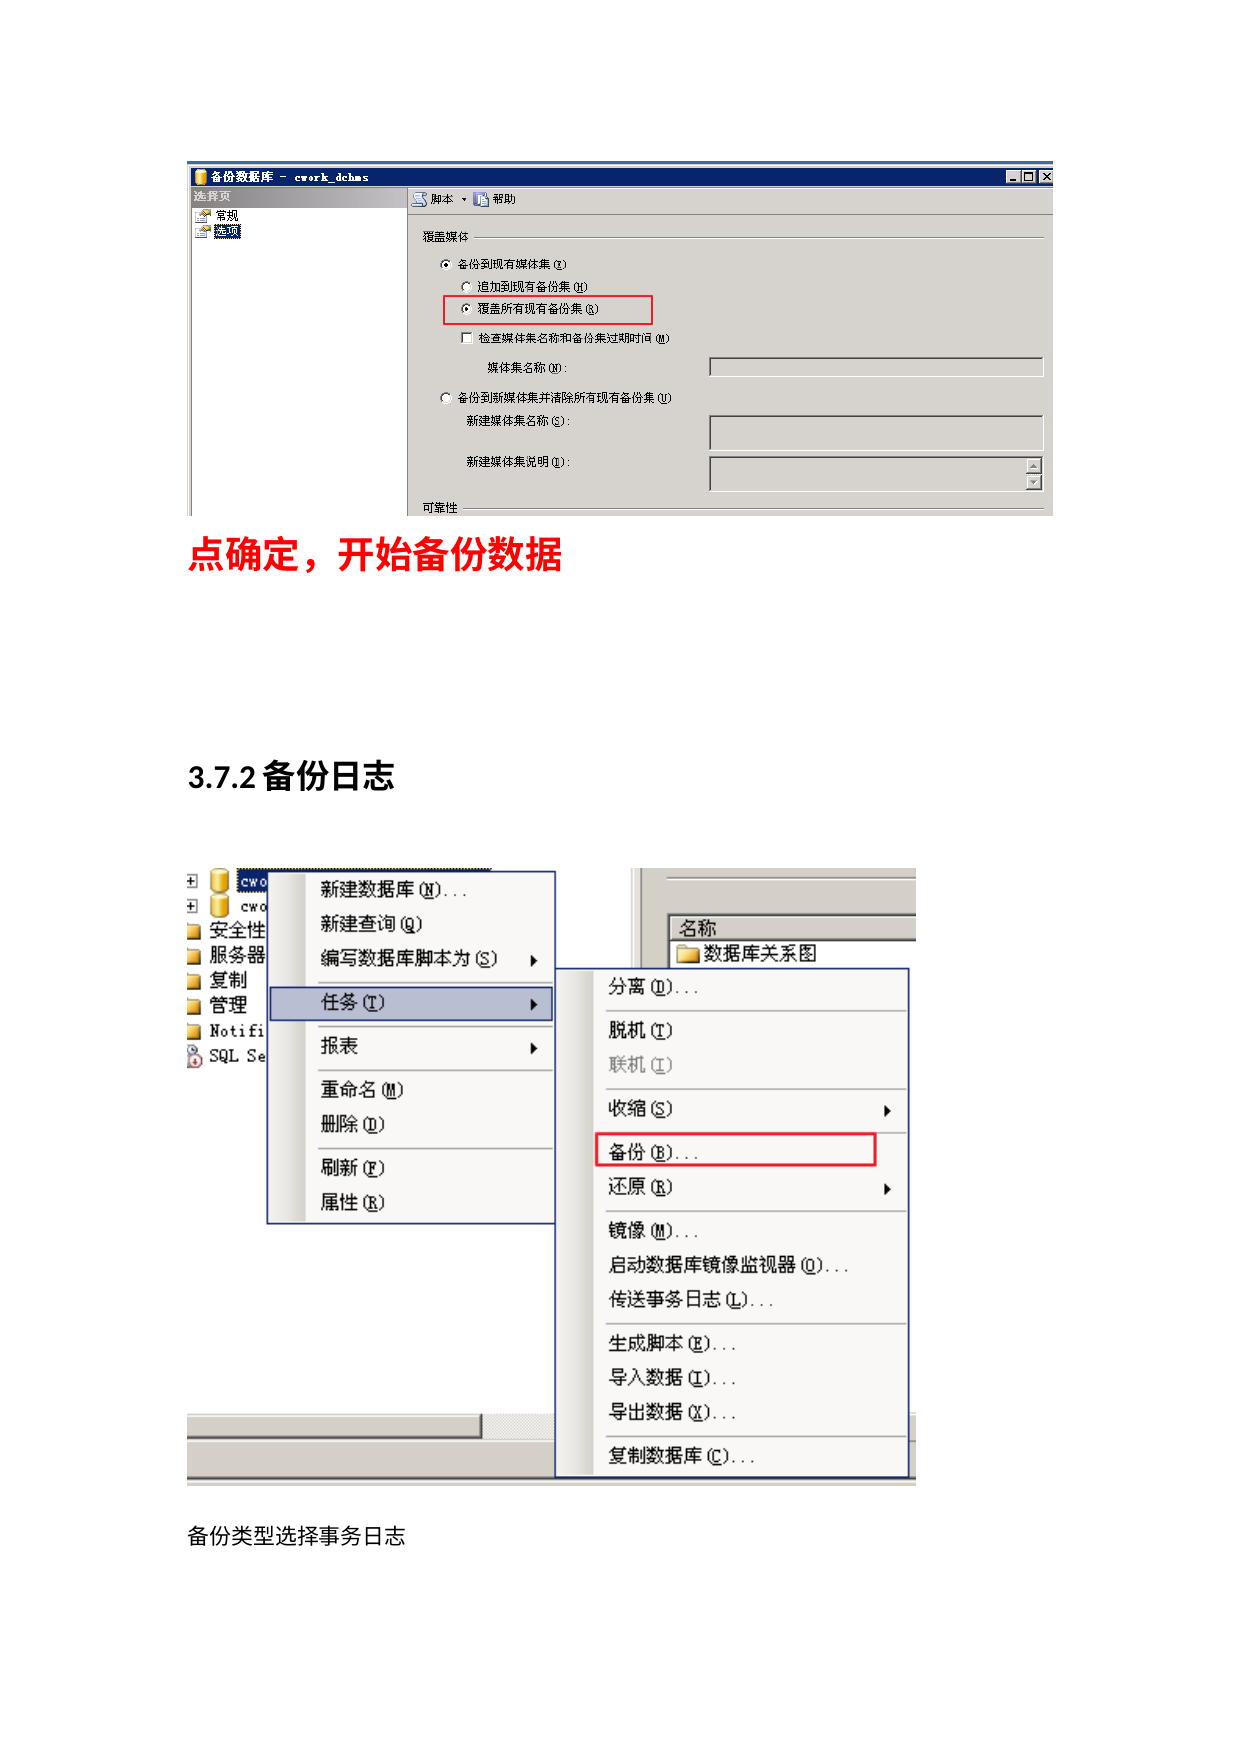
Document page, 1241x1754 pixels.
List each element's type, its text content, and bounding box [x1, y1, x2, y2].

picture [187, 868, 916, 1486]
picture [187, 161, 1053, 516]
text 点确定，开始备份数据 [187, 519, 1053, 584]
subtitle 备份日志 [187, 742, 1053, 807]
text 备份类型选择事务日志 [187, 1519, 1053, 1551]
